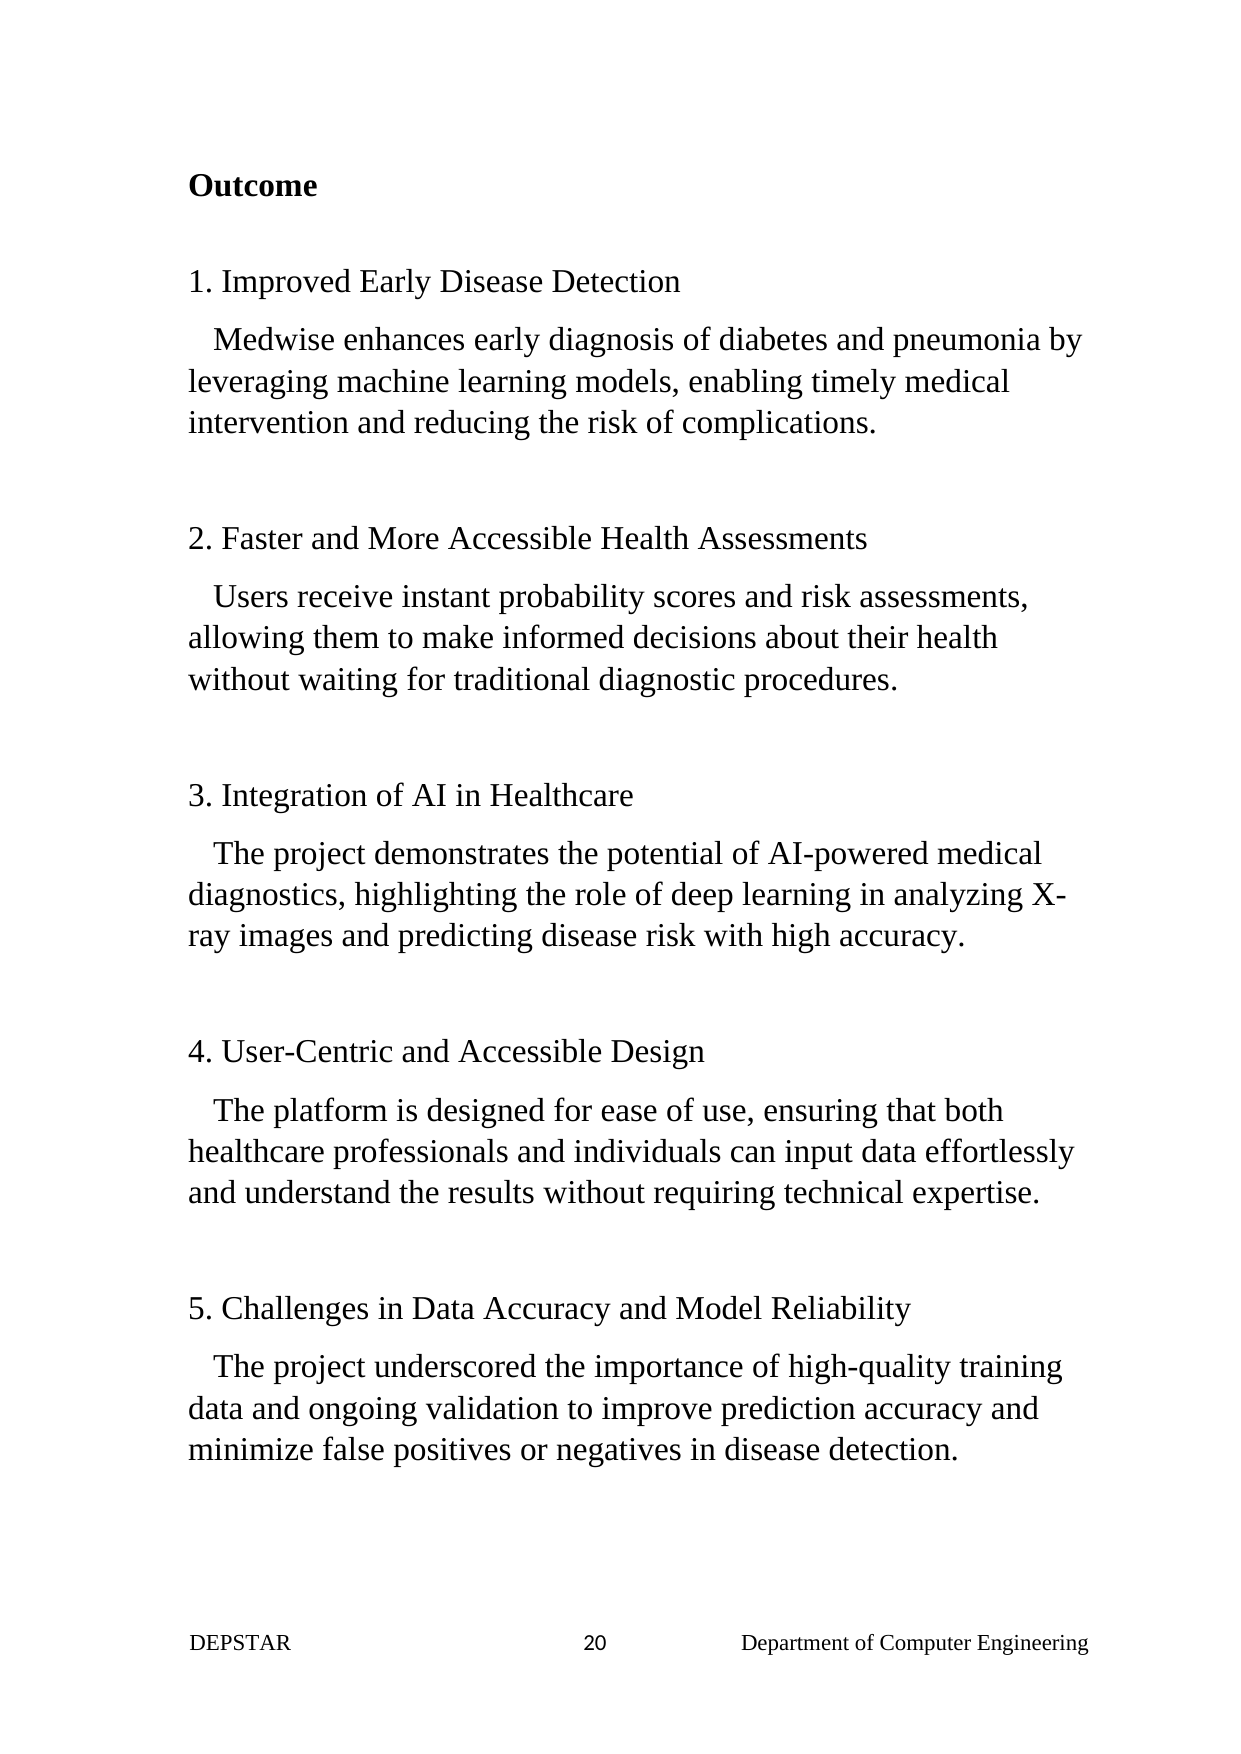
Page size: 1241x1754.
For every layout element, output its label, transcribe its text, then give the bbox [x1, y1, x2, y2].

text 4. User-Centric and Accessible Design [188, 1032, 1090, 1070]
text Users receive instant probability scores and risk assessments, allowing them to make informed decisions about their health without waiting for traditional diagnostic procedures. [188, 576, 1090, 697]
text 5. Challenges in Data Accuracy and Model Reliability [188, 1288, 1090, 1327]
text 2. Faster and More Accessible Health Assessments [188, 518, 1090, 557]
text 3. Integration of AI in Healthcare [188, 775, 1090, 813]
text Medwise enhances early diagnosis of diabetes and pneumonia by leveraging machine learning models, enabling timely medical intervention and reducing the risk of complications. [188, 319, 1090, 441]
text The project underscored the importance of high-quality training data and ongoing validation to improve prediction accuracy and minimize false positives or negatives in disease detection. [188, 1347, 1090, 1468]
text 1. Improved Early Disease Detection [188, 261, 1090, 300]
text The project demonstrates the potential of AI-powered medical diagnostics, highlighting the role of deep learning in analyzing X-ray images and predicting disease risk with high accuracy. [188, 833, 1090, 954]
subtitle Outcome [188, 165, 965, 203]
text The platform is designed for ease of use, ensuring that both healthcare professionals and individuals can input data effortlessly and understand the results without requiring technical expertise. [188, 1090, 1090, 1211]
